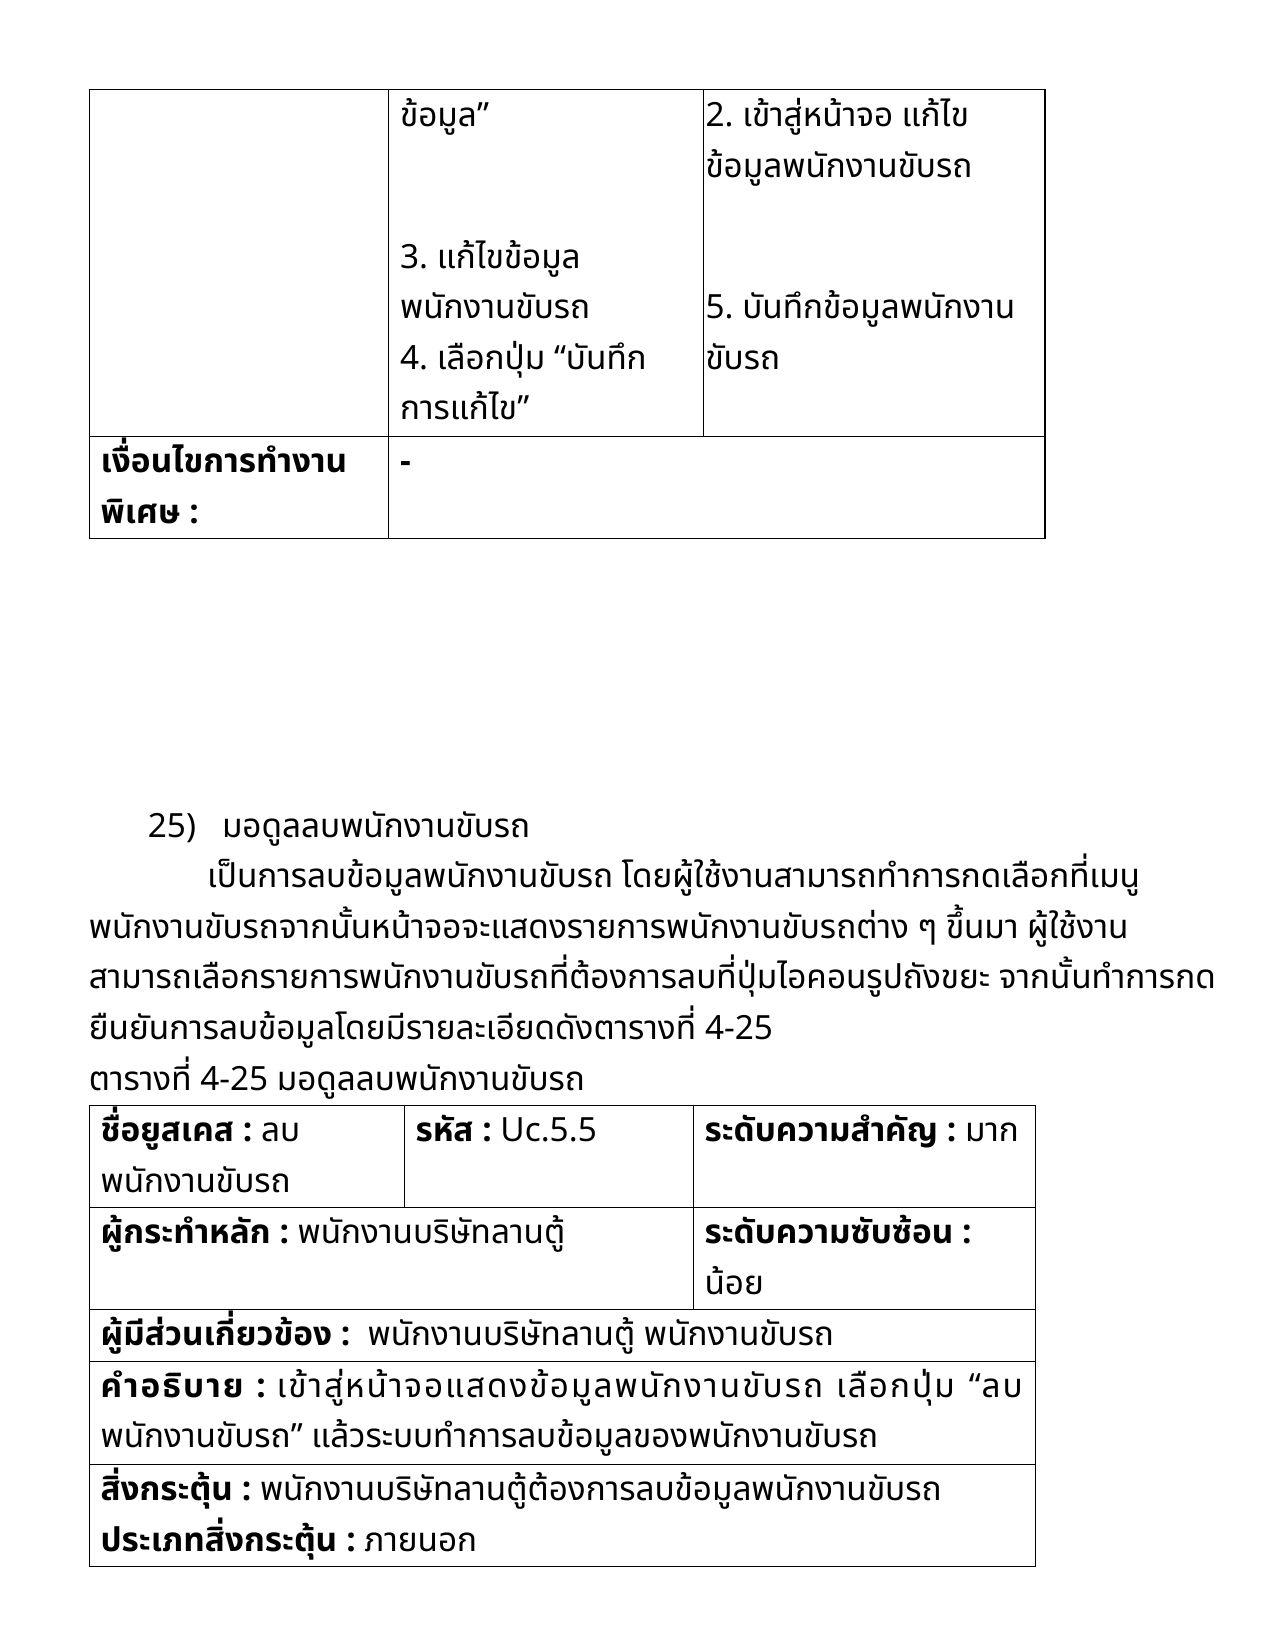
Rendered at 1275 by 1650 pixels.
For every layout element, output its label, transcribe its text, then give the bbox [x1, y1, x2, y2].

table_cell ระดับความซับซ้อน : น้อย [694, 1208, 1035, 1309]
table_cell สิ่งกระตุ้น : พนักงานบริษัทลานตู้ต้องการลบข้อมูลพนักงานขับรถ ประเภทสิ่งกระตุ้น : ภายนอก [90, 1465, 1035, 1566]
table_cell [389, 90, 703, 436]
text เป็นการลบข้อมูลพนักงานขับรถ โดยผู้ใช้งานสามารถทำการกดเลือกที่เมนูพนักงานขับรถจากนั้นหน้าจอจะแสดงรายการพนักงานขับรถต่าง ๆ ขึ้นมา ผู้ใช้งานสามารถเลือกรายการพนักงานขับรถที่ต้องการลบที่ปุ่มไอคอนรูปถังขยะ จากนั้นทำการกดยืนยันการลบข้อมูลโดยมีรายละเอียดดังตารางที่ 4-25 [89, 852, 1216, 1054]
table_cell [90, 90, 388, 436]
table_cell - [389, 437, 1044, 538]
table_cell ผู้กระทำหลัก : พนักงานบริษัทลานตู้ [90, 1208, 693, 1309]
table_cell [704, 90, 1044, 436]
table_cell คำอธิบาย : เข้าสู่หน้าจอแสดงข้อมูลพนักงานขับรถ เลือกปุ่ม “ลบพนักงานขับรถ” แล้วระบบทำการลบข้อมูลของพนักงานขับรถ [90, 1362, 1035, 1464]
table_cell เงื่อนไขการทํางานพิเศษ : [90, 437, 388, 538]
table_header รหัส : Uc.5.5 [405, 1106, 693, 1207]
table_cell ผู้มีส่วนเกี่ยวข้อง : พนักงานบริษัทลานตู้ พนักงานขับรถ [90, 1310, 1035, 1361]
table_header ระดับความสำคัญ : มาก [694, 1106, 1035, 1207]
text ตารางที่ 4-25 มอดูลลบพนักงานขับรถ [89, 1054, 1216, 1105]
text 25) มอดูลลบพนักงานขับรถ [89, 802, 1216, 852]
table_header ชื่อยูสเคส : ลบพนักงานขับรถ [90, 1106, 404, 1207]
